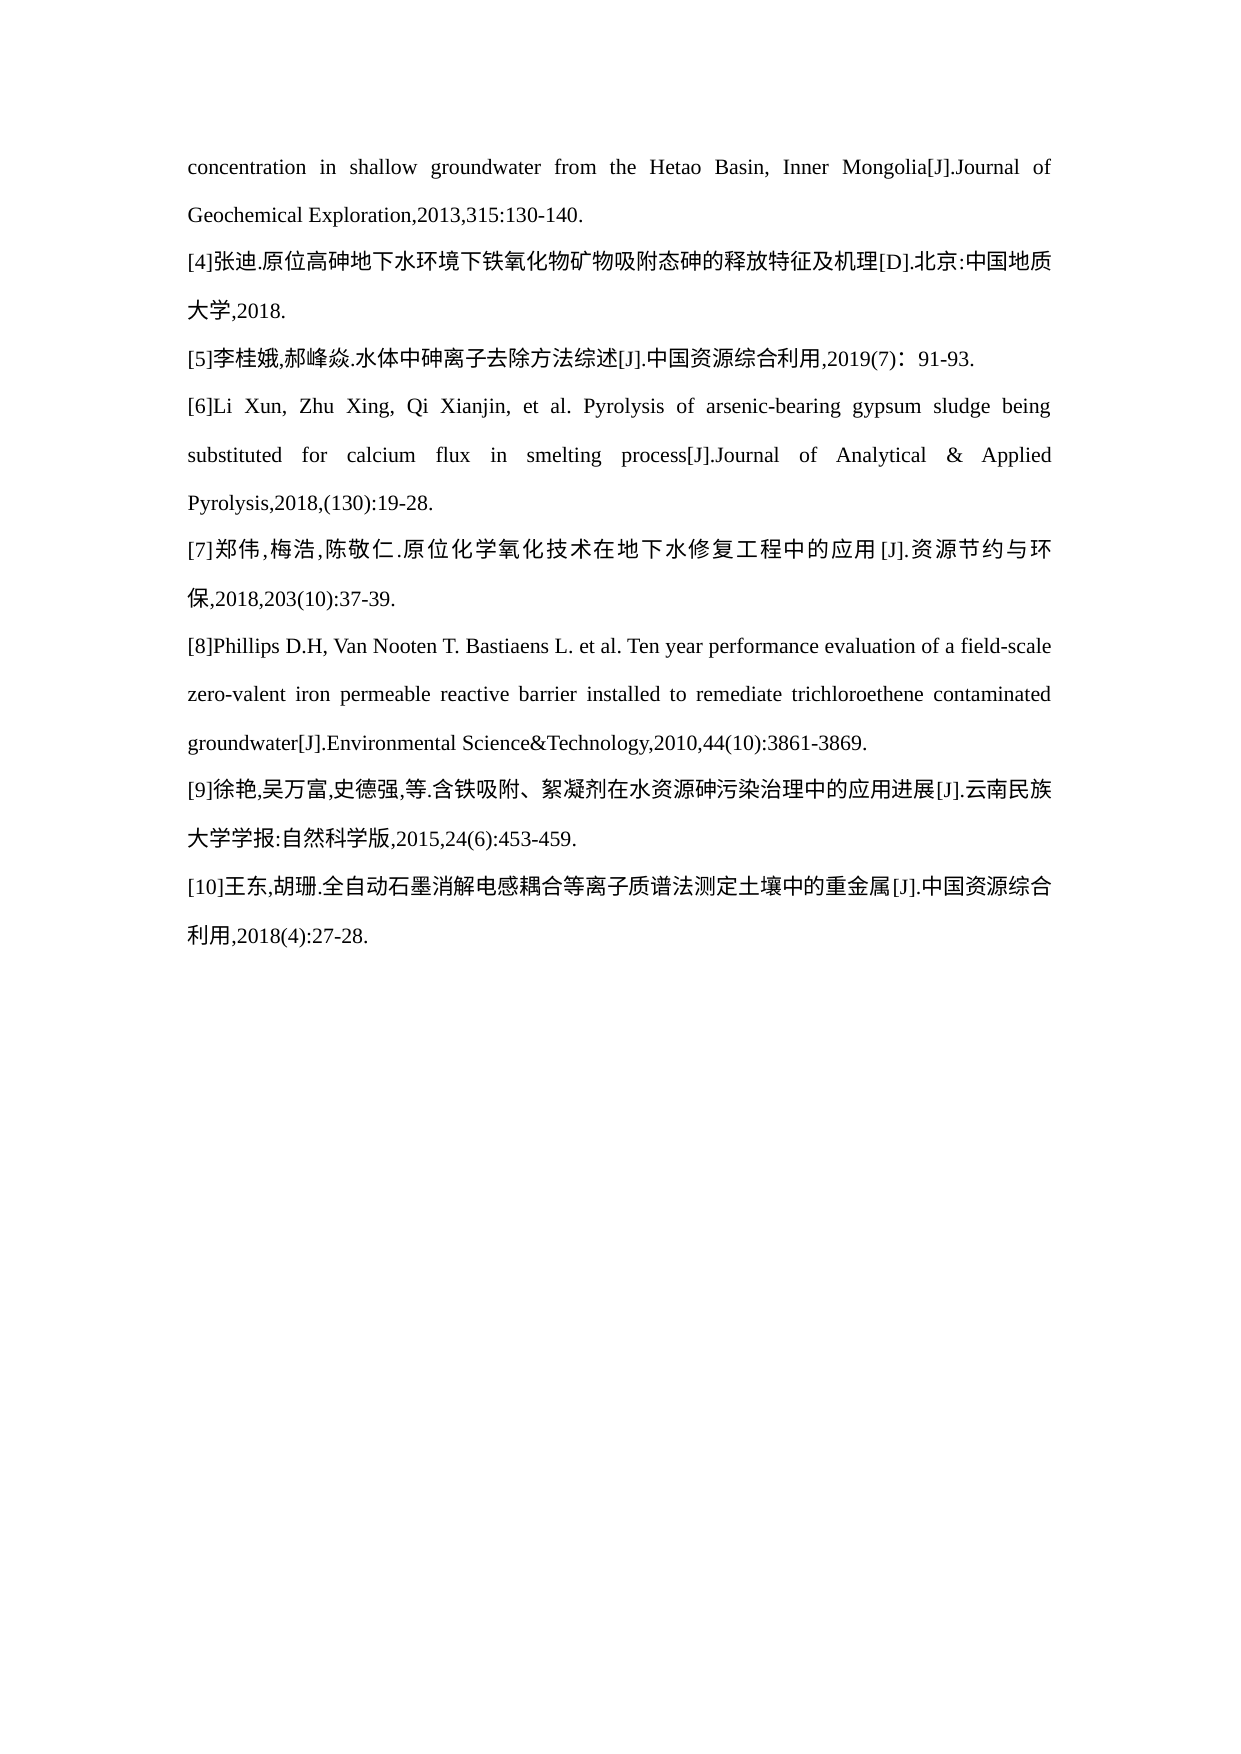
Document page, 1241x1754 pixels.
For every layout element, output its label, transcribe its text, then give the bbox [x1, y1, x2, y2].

text [9]徐艳,吴万富,史德强,等.含铁吸附、絮凝剂在水资源砷污染治理中的应用进展[J].云南民族大学学报:自然科学版,2015,24(6):453-459. [187, 772, 1053, 853]
text [5]李桂娥,郝峰焱.水体中砷离子去除方法综述[J].中国资源综合利用,2019(7)：91-93. [187, 341, 1053, 373]
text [187, 150, 1053, 231]
text [8]Phillips D.H, Van Nooten T. Bastiaens L. et al. Ten year performance evaluation of a field-scale zero-valent iron permeable reactive barrier installed to remediate trichloroethene contaminated groundwater[J].Environmental Science&Technology,2010,44(10):3861-3869. [187, 629, 1053, 759]
text [7]郑伟,梅浩,陈敬仁.原位化学氧化技术在地下水修复工程中的应用[J].资源节约与环保,2018,203(10):37-39. [187, 532, 1053, 613]
text [4]张迪.原位高砷地下水环境下铁氧化物矿物吸附态砷的释放特征及机理[D].北京:中国地质大学,2018. [187, 244, 1053, 325]
text [10]王东,胡珊.全自动石墨消解电感耦合等离子质谱法测定土壤中的重金属[J].中国资源综合利用,2018(4):27-28. [187, 869, 1053, 950]
text [6]Li Xun, Zhu Xing, Qi Xianjin, et al. Pyrolysis of arsenic-bearing gypsum sludge being substituted for calcium flux in smelting process[J].Journal of Analytical & Applied Pyrolysis,2018,(130):19-28. [187, 389, 1053, 519]
